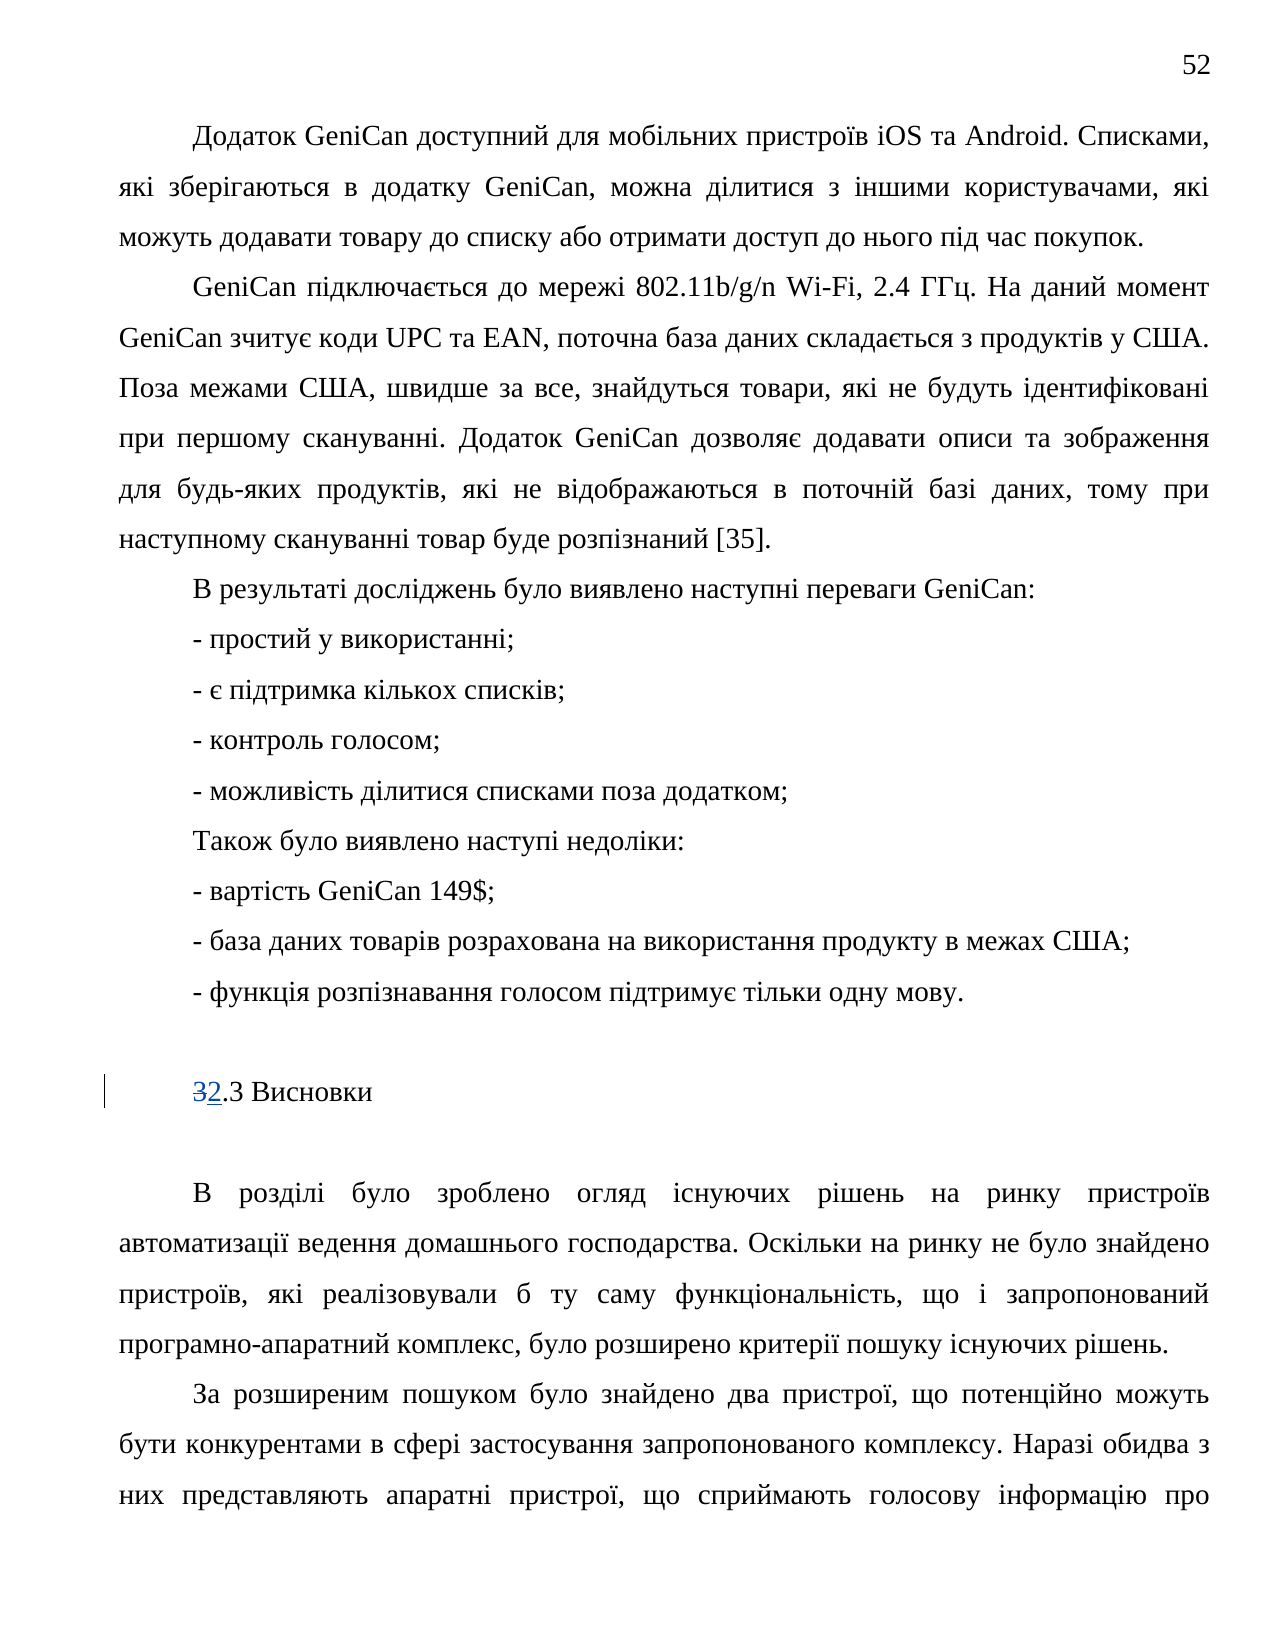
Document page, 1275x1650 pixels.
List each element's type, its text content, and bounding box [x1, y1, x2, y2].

list є підтримка кількох списків; [133, 672, 1211, 706]
list простий у використанні; [133, 622, 1211, 655]
list можливість ділитися списками поза додатком; [133, 773, 1211, 806]
list контроль голосом; [133, 722, 1211, 756]
list вартість GeniCan 149$; [133, 873, 1211, 907]
subtitle .3 Висновки [118, 1074, 1211, 1108]
text Також було виявлено наступі недоліки: [118, 823, 1211, 856]
text GeniCan підключається до мережі 802.11b/g/n Wi-Fi, 2.4 ГГц. На даний момент GeniCan зчитує коди UPC та EAN, поточна база даних складається з продуктів у США. Поза межами США, швидше за все, знайдуться товари, які не будуть ідентифіковані при першому скануванні. Додаток GeniCan дозволяє додавати описи та зображення для будь-яких продуктів, які не відображаються в поточній базі даних, тому при наступному скануванні товар буде розпізнаний [35]. [118, 269, 1211, 554]
text Додаток GeniCan доступний для мобільних пристроїв iOS та Android. Списками, які зберігаються в додатку GeniCan, можна ділитися з іншими користувачами, які можуть додавати товару до списку або отримати доступ до нього під час покупок. [118, 118, 1211, 253]
list функція розпізнавання голосом підтримує тільки одну мову. [133, 974, 1211, 1007]
text В результаті досліджень було виявлено наступні переваги GeniCan: [118, 571, 1211, 605]
text В розділі було зроблено огляд існуючих рішень на ринку пристроїв автоматизації ведення домашнього господарства. Оскільки на ринку не було знайдено пристроїв, які реалізовували б ту саму функціональність, що і запропонований програмно-апаратний комплекс, було розширено критерії пошуку існуючих рішень. [118, 1175, 1211, 1359]
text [118, 1376, 1211, 1511]
list база даних товарів розрахована на використання продукту в межах США; [133, 923, 1211, 957]
